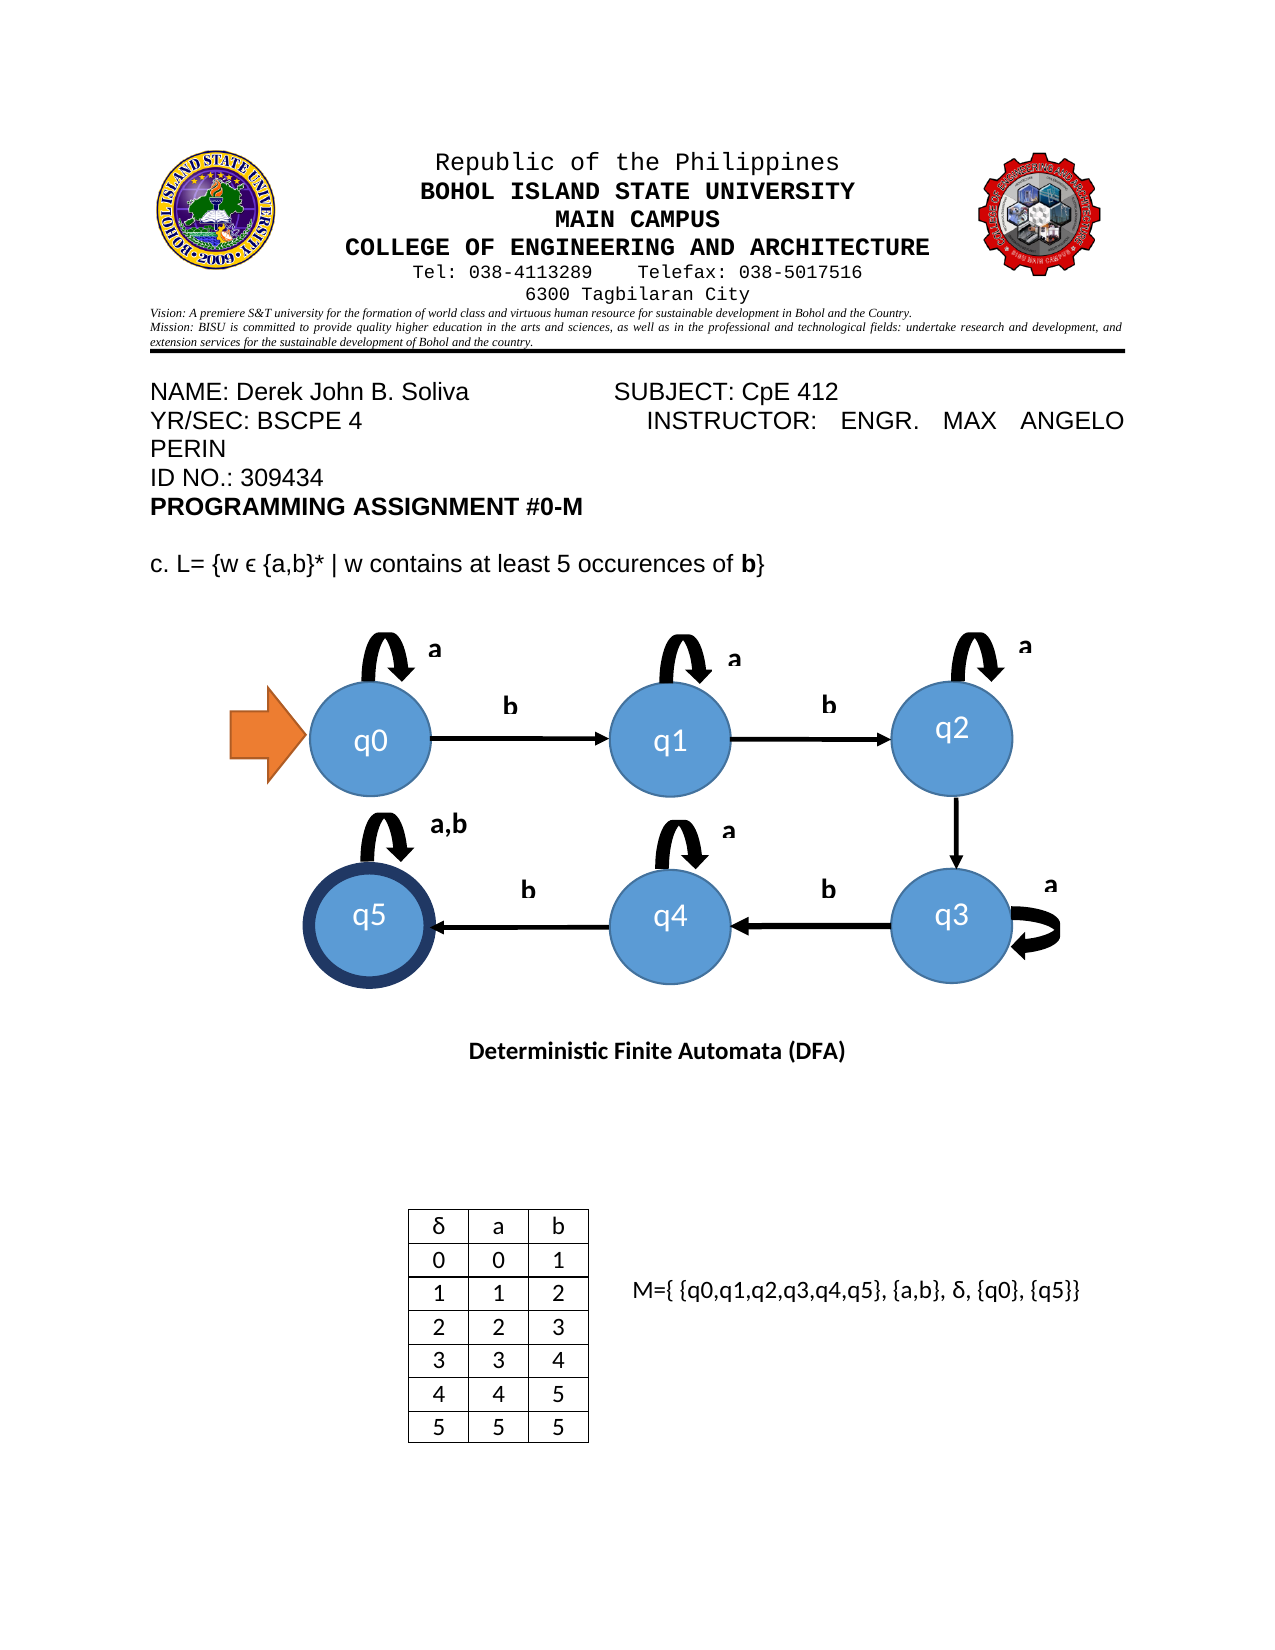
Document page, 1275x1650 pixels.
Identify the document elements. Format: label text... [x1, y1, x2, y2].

text BOHOL ISLAND STATE UNIVERSITY [150, 178, 1125, 207]
text Vision: A premiere S&T university for the formation of world class and virtuous human resource for sustainable development in Bohol and the Country. [150, 306, 1125, 320]
table_cell 5 [469, 1412, 528, 1442]
text Republic of the Philippines [150, 150, 1125, 178]
table_header b [529, 1210, 588, 1243]
table_cell 4 [529, 1345, 588, 1377]
table_cell 2 [409, 1311, 468, 1343]
text Mission: BISU is committed to provide quality higher education in the arts and sciences, as well as in the professional and technological fields: undertake research and development, and extension services for the sustainable development of Bohol and the country. [150, 320, 1125, 348]
table_cell 1 [469, 1278, 528, 1310]
table_cell 2 [469, 1311, 528, 1343]
table_cell 5 [529, 1378, 588, 1411]
table_cell 4 [469, 1378, 528, 1411]
text COLLEGE OF ENGINEERING AND ARCHITECTURE [150, 235, 1125, 263]
text PROGRAMMING ASSIGNMENT #0-M [150, 492, 1125, 521]
table_cell 1 [529, 1244, 588, 1276]
text YR/SEC: BSCPE 4 INSTRUCTOR: ENGR. MAX ANGELO PERIN [150, 406, 1125, 463]
table_cell 0 [469, 1244, 528, 1276]
text ID NO.: 309434 [150, 463, 1125, 492]
table_cell 5 [529, 1412, 588, 1442]
table_header a [469, 1210, 528, 1243]
table_cell 3 [469, 1345, 528, 1377]
text Tel: 038-4113289 Telefax: 038-5017516 [150, 263, 1125, 284]
picture [137, 140, 288, 291]
text c. L= {w ϵ {a,b}* | w contains at least 5 occurences of b} [150, 549, 1125, 578]
table_cell 5 [409, 1412, 468, 1442]
text NAME: Derek John B. Soliva SUBJECT: CpE 412 [150, 377, 1125, 406]
table_cell 1 [409, 1278, 468, 1310]
table_cell 4 [409, 1378, 468, 1411]
text 6300 Tagbilaran City [150, 284, 1125, 306]
table_cell 0 [409, 1244, 468, 1276]
table_cell 2 [529, 1278, 588, 1310]
text MAIN CAMPUS [150, 207, 1125, 235]
table_cell 3 [409, 1345, 468, 1377]
table_header δ [409, 1210, 468, 1243]
table_cell 3 [529, 1311, 588, 1343]
